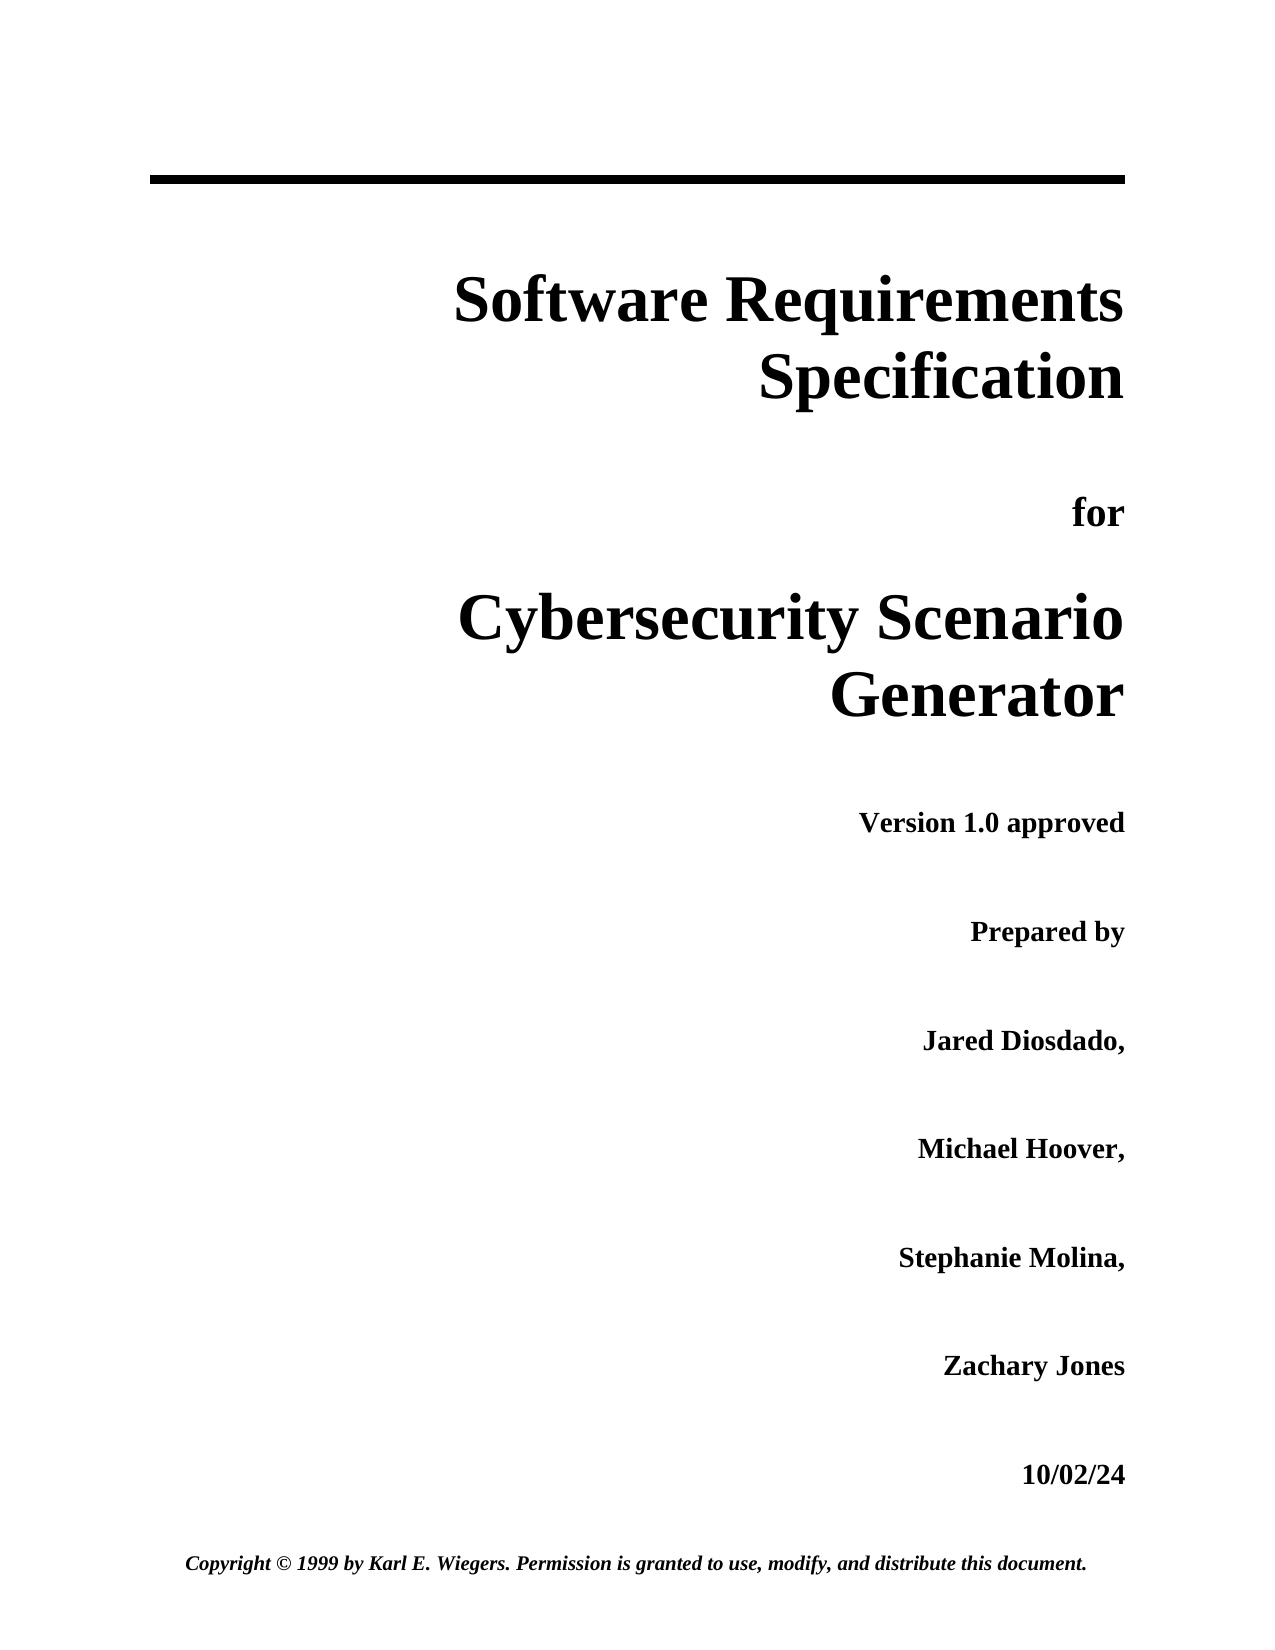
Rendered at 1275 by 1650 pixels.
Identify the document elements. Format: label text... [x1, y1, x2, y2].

text Michael Hoover, [150, 1131, 1125, 1165]
title Software Requirements Specification [150, 259, 1125, 413]
text 10/02/24 [150, 1457, 1125, 1490]
text Prepared by [150, 914, 1125, 948]
text Jared Diosdado, [150, 1023, 1125, 1056]
title Cybersecurity Scenario Generator [150, 577, 1125, 731]
text Version 1.0 approved [150, 806, 1125, 839]
text Stephanie Molina, [150, 1240, 1125, 1273]
text Zachary Jones [150, 1348, 1125, 1382]
title for [150, 488, 1125, 536]
